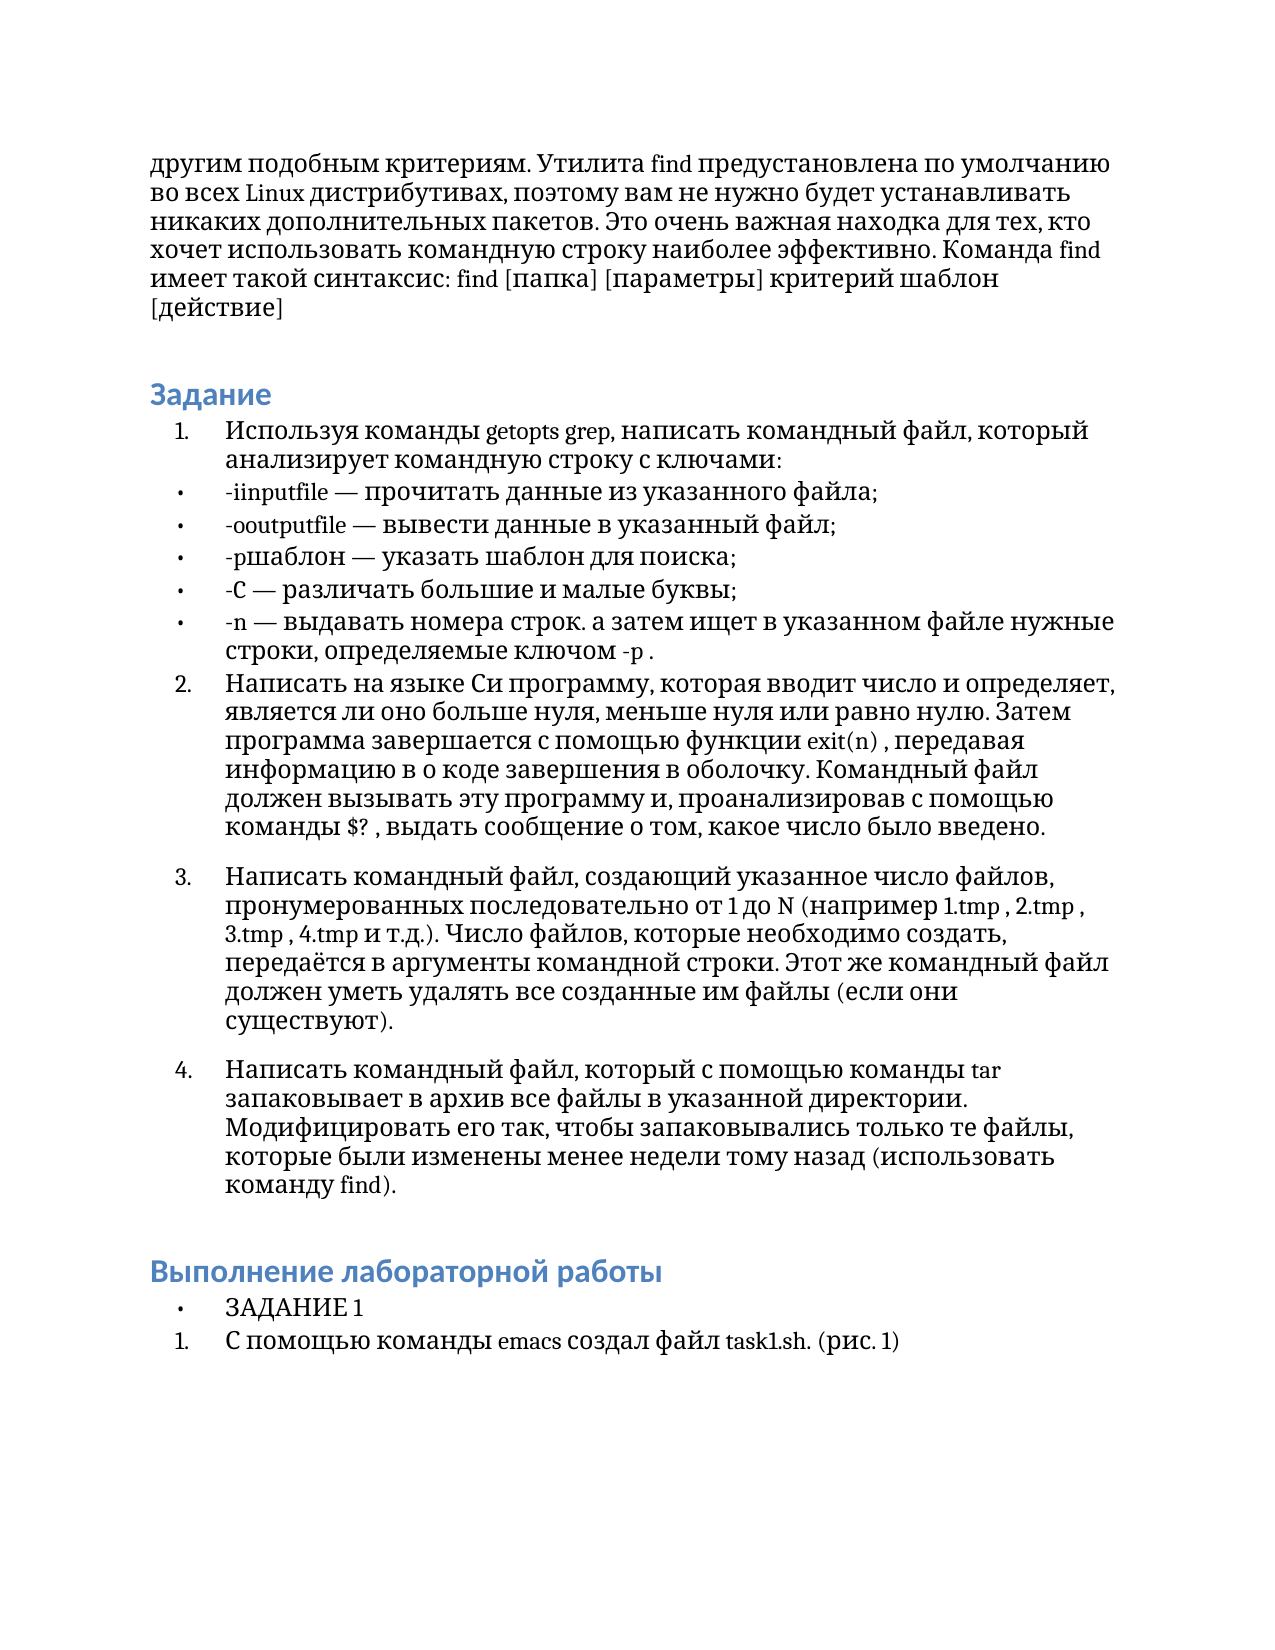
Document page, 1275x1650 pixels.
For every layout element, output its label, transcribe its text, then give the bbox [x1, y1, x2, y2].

list -n — выдавать номера строк. а затем ищет в указанном файле нужные строки, определяемые ключом -p . [175, 608, 1125, 666]
list Используя команды getopts grep, написать командный файл, который анализирует командную строку с ключами: [175, 417, 1125, 474]
list -ooutputfile — вывести данные в указанный файл; [175, 511, 1125, 539]
list -C — различать большие и малые буквы; [175, 576, 1125, 604]
list Написать командный файл, который с помощью команды tar запаковывает в архив все файлы в указанной директории. Модифицировать его так, чтобы запаковывались только те файлы, которые были изменены менее недели тому назад (использовать команду find). [175, 1056, 1125, 1200]
list Написать командный файл, создающий указанное число файлов, пронумерованных последовательно от 1 до N (например 1.tmp , 2.tmp , 3.tmp , 4.tmp и т.д.). Число файлов, которые необходимо создать, передаётся в аргументы командной строки. Этот же командный файл должен уметь удалять все созданные им файлы (если они существуют). [175, 863, 1125, 1035]
list -pшаблон — указать шаблон для поиска; [175, 543, 1125, 572]
list -iinputfile — прочитать данные из указанного файла; [175, 478, 1125, 507]
subtitle Задание [150, 372, 1125, 413]
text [150, 150, 1125, 322]
list Написать на языке Си программу, которая вводит число и определяет, является ли оно больше нуля, меньше нуля или равно нулю. Затем программа завершается с помощью функции exit(n) , передавая информацию в о коде завершения в оболочку. Командный файл должен вызывать эту программу и, проанализировав с помощью команды $? , выдать сообщение о том, какое число было введено. [175, 669, 1125, 842]
subtitle Выполнение лабораторной работы [150, 1250, 1125, 1291]
list ЗАДАНИЕ 1 [175, 1294, 1125, 1323]
list С помощью команды emacs создал файл task1.sh. (рис. 1) [175, 1327, 1125, 1356]
